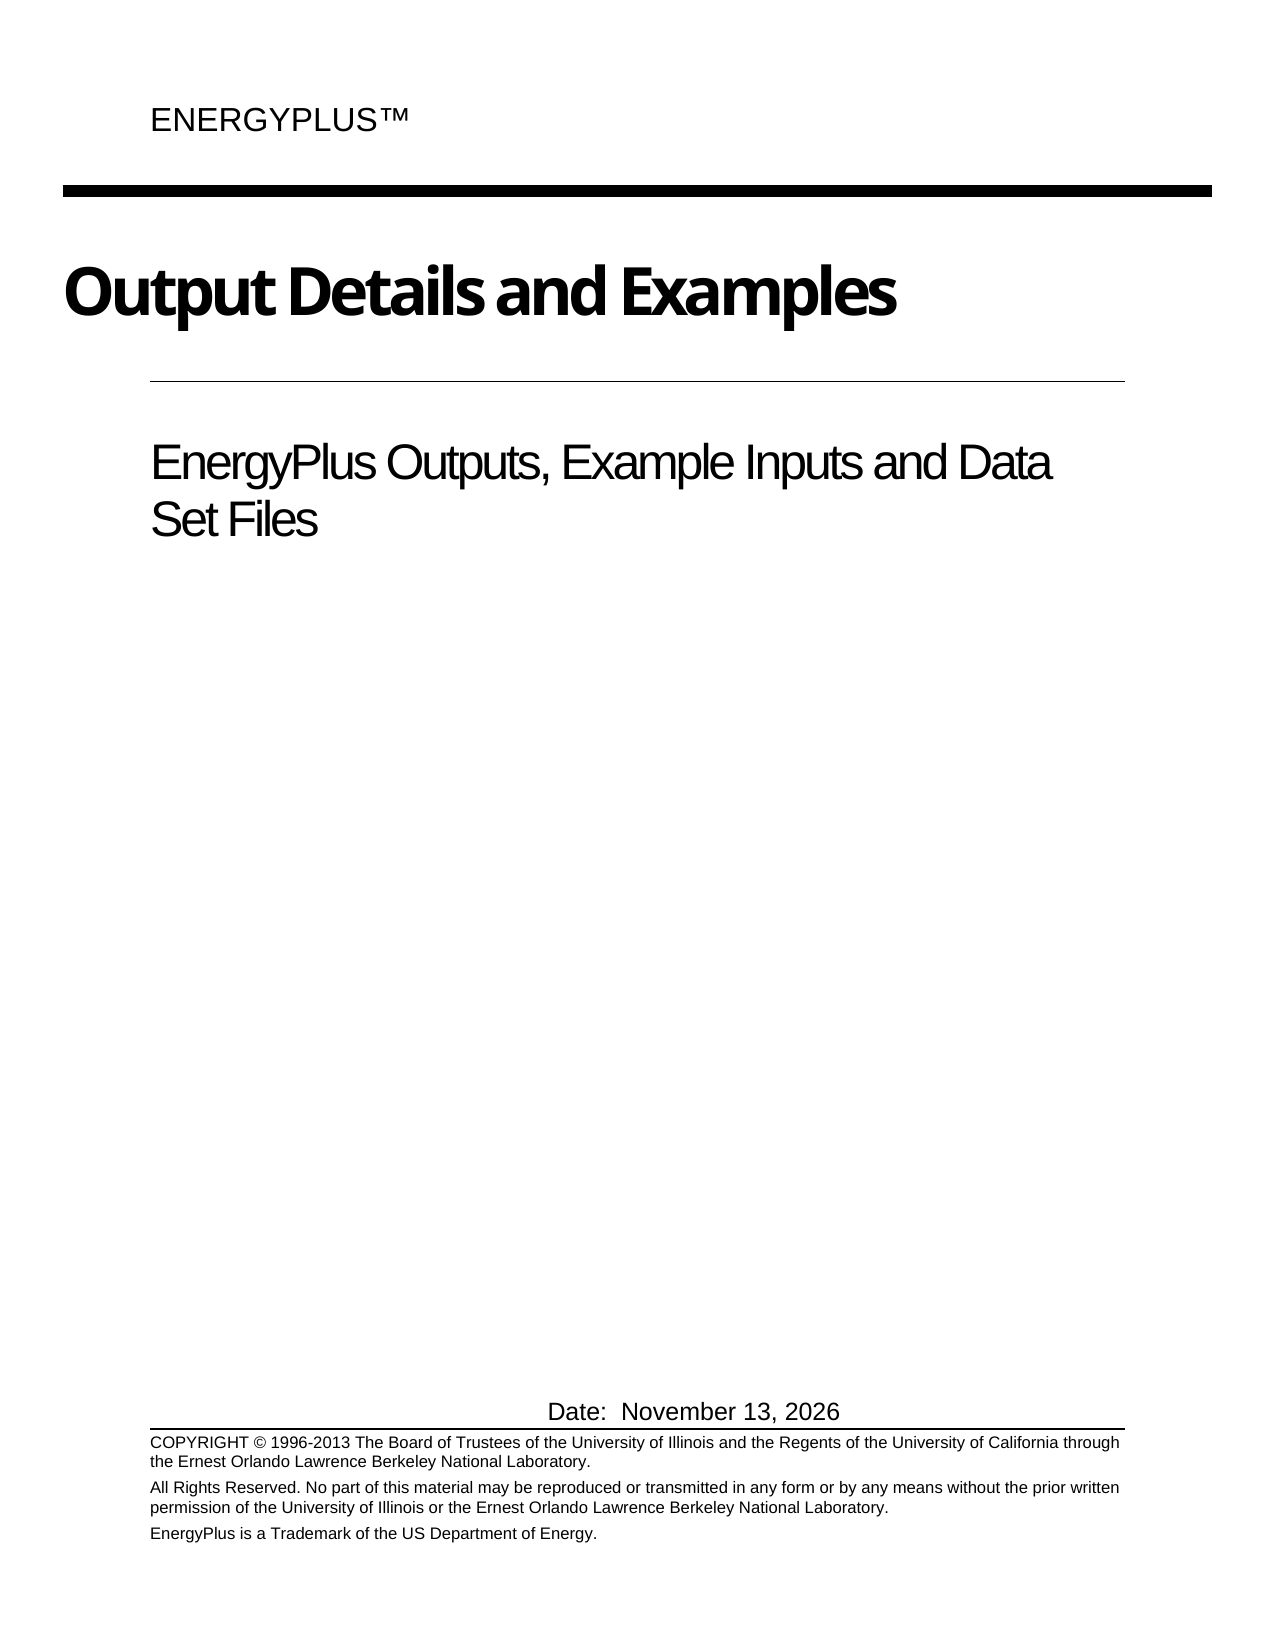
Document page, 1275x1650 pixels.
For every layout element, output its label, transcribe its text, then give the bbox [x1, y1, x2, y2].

subtitle EnergyPlus Outputs, Example Inputs and Data Set Files [150, 382, 1125, 547]
text Date: February 13, 2015 [262, 1397, 1125, 1426]
title Output Details and Examples [62, 186, 1212, 328]
